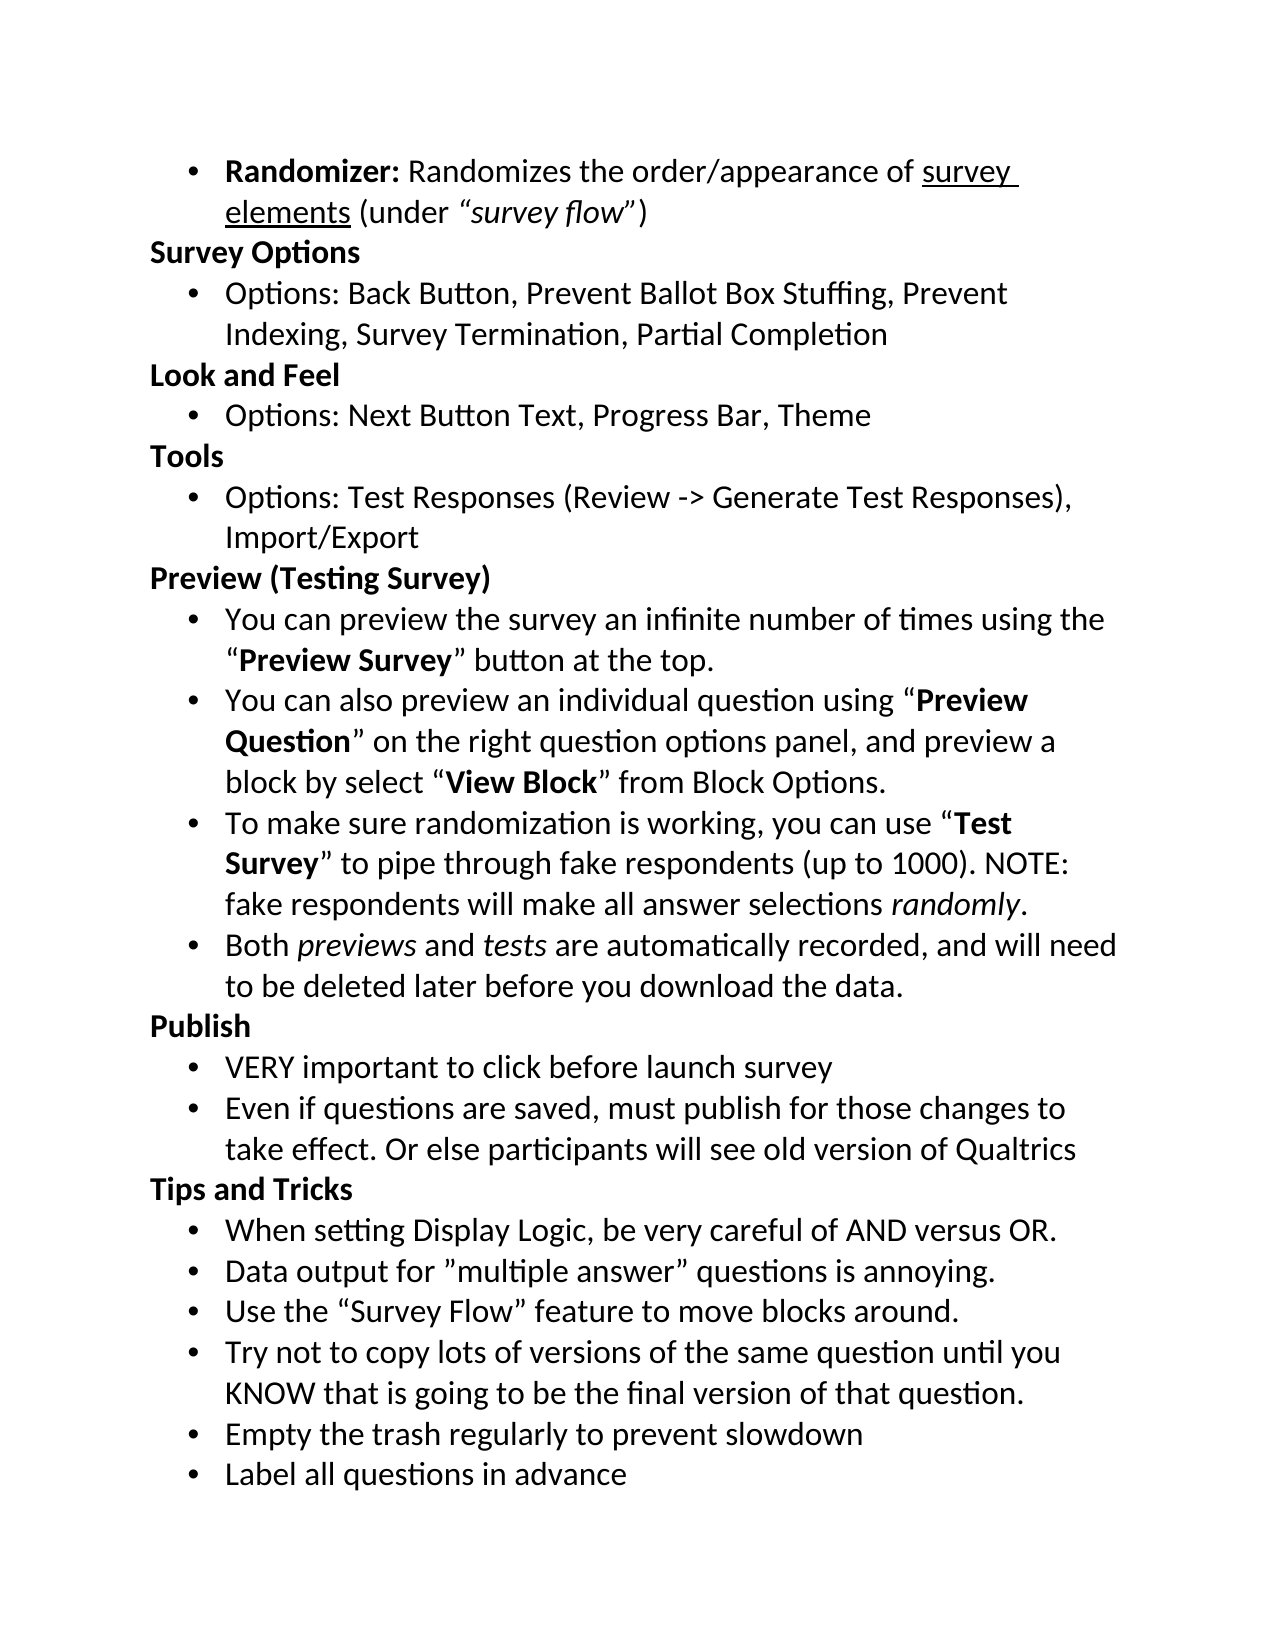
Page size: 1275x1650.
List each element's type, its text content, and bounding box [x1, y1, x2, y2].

text Preview (Testing Survey) [150, 557, 1125, 598]
text Tips and Tricks [150, 1168, 1125, 1209]
list Options: Test Responses (Review -> Generate Test Responses), Import/Export [187, 476, 1125, 557]
list When setting Display Logic, be very careful of AND versus OR. [187, 1209, 1125, 1250]
list You can preview the survey an infinite number of times using the “Preview Survey” button at the top. [187, 598, 1125, 679]
list Label all questions in advance [187, 1453, 1125, 1494]
list To make sure randomization is working, you can use “Test Survey” to pipe through fake respondents (up to 1000). NOTE: fake respondents will make all answer selections randomly. [187, 802, 1125, 924]
list Use the “Survey Flow” feature to move blocks around. [187, 1290, 1125, 1331]
list Randomizer: Randomizes the order/appearance of survey elements (under “survey flow”) [187, 150, 1125, 231]
list Both previews and tests are automatically recorded, and will need to be deleted later before you download the data. [187, 924, 1125, 1005]
list You can also preview an individual question using “Preview Question” on the right question options panel, and preview a block by select “View Block” from Block Options. [187, 679, 1125, 802]
list Data output for ”multiple answer” questions is annoying. [187, 1250, 1125, 1290]
list Even if questions are saved, must publish for those changes to take effect. Or else participants will see old version of Qualtrics [187, 1087, 1125, 1168]
text Tools [150, 435, 1125, 476]
list Options: Next Button Text, Progress Bar, Theme [187, 394, 1125, 435]
text Survey Options [150, 231, 1125, 272]
list Try not to copy lots of versions of the same question until you KNOW that is going to be the final version of that question. [187, 1331, 1125, 1413]
list Empty the trash regularly to prevent slowdown [187, 1413, 1125, 1453]
list VERY important to click before launch survey [187, 1046, 1125, 1087]
text Publish [150, 1005, 1125, 1046]
list Options: Back Button, Prevent Ballot Box Stuffing, Prevent Indexing, Survey Termination, Partial Completion [187, 272, 1125, 354]
text Look and Feel [150, 354, 1125, 394]
